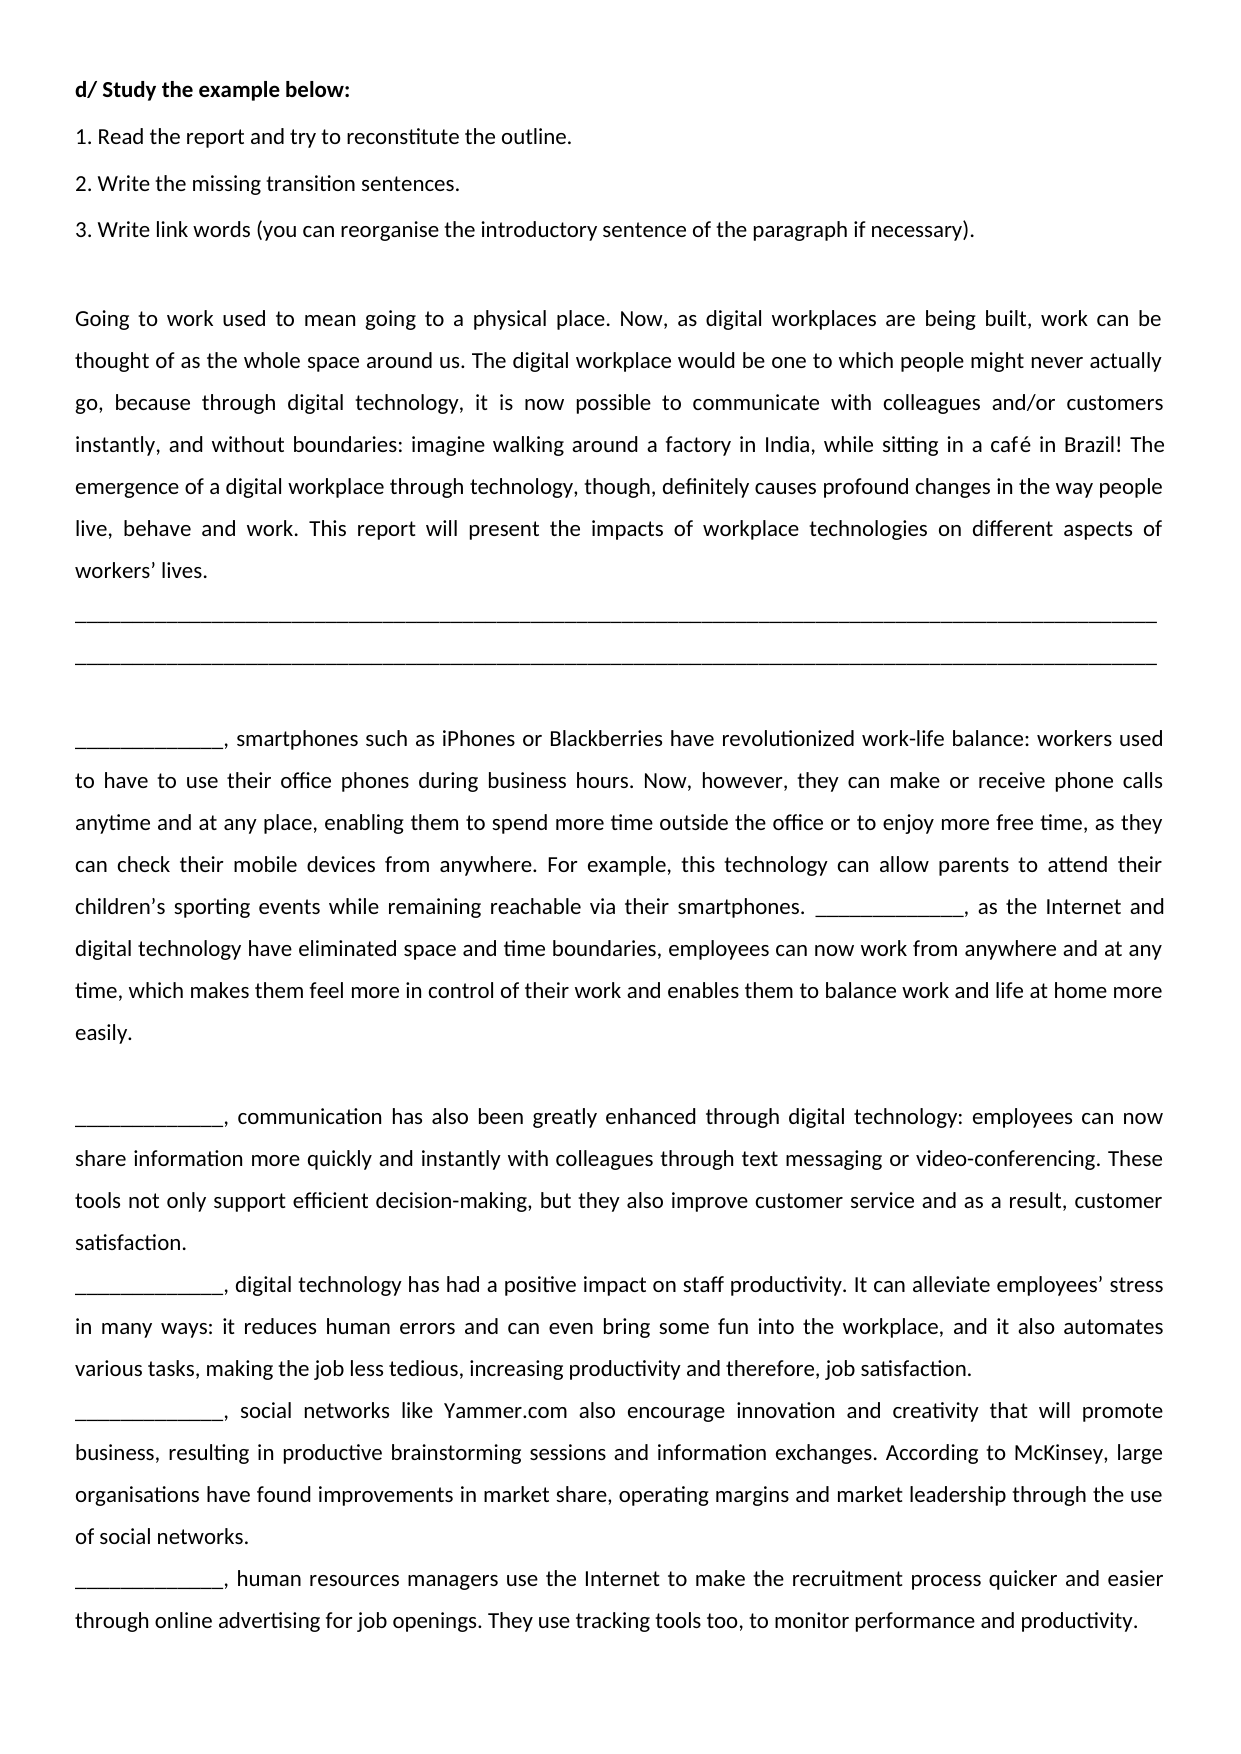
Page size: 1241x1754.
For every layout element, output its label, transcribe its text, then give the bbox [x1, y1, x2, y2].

text _____________, communication has also been greatly enhanced through digital technology: employees can now share information more quickly and instantly with colleagues through text messaging or video-conferencing. These tools not only support efficient decision-making, but they also improve customer service and as a result, customer satisfaction. [75, 1102, 1165, 1256]
text 3. Write link words (you can reorganise the introductory sentence of the paragraph if necessary). [75, 216, 1165, 244]
text _____________, social networks like Yammer.com also encourage innovation and creativity that will promote business, resulting in productive brainstorming sessions and information exchanges. According to McKinsey, large organisations have found improvements in market share, operating margins and market leadership through the use of social networks. [75, 1396, 1165, 1550]
text _______________________________________________________________________________________________ [75, 640, 1165, 668]
text _____________, smartphones such as iPhones or Blackberries have revolutionized work-life balance: workers used to have to use their office phones during business hours. Now, however, they can make or receive phone calls anytime and at any place, enabling them to spend more time outside the office or to enjoy more free time, as they can check their mobile devices from anywhere. For example, this technology can allow parents to attend their children’s sporting events while remaining reachable via their smartphones. _____________, as the Internet and digital technology have eliminated space and time boundaries, employees can now work from anywhere and at any time, which makes them feel more in control of their work and enables them to balance work and life at home more easily. [75, 724, 1165, 1046]
text 2. Write the missing transition sentences. [75, 169, 1165, 197]
text _____________, digital technology has had a positive impact on staff productivity. It can alleviate employees’ stress in many ways: it reduces human errors and can even bring some fun into the workplace, and it also automates various tasks, making the job less tedious, increasing productivity and therefore, job satisfaction. [75, 1270, 1165, 1382]
text 1. Read the report and try to reconstitute the outline. [75, 122, 1165, 150]
text _____________, human resources managers use the Internet to make the recruitment process quicker and easier through online advertising for job openings. They use tracking tools too, to monitor performance and productivity. [75, 1564, 1165, 1634]
text _______________________________________________________________________________________________ [75, 598, 1165, 626]
text Going to work used to mean going to a physical place. Now, as digital workplaces are being built, work can be thought of as the whole space around us. The digital workplace would be one to which people might never actually go, because through digital technology, it is now possible to communicate with colleagues and/or customers instantly, and without boundaries: imagine walking around a factory in India, while sitting in a café in Brazil! The emergence of a digital workplace through technology, though, definitely causes profound changes in the way people live, behave and work. This report will present the impacts of workplace technologies on different aspects of workers’ lives. [75, 304, 1165, 584]
text d/ Study the example below: [75, 75, 1165, 103]
